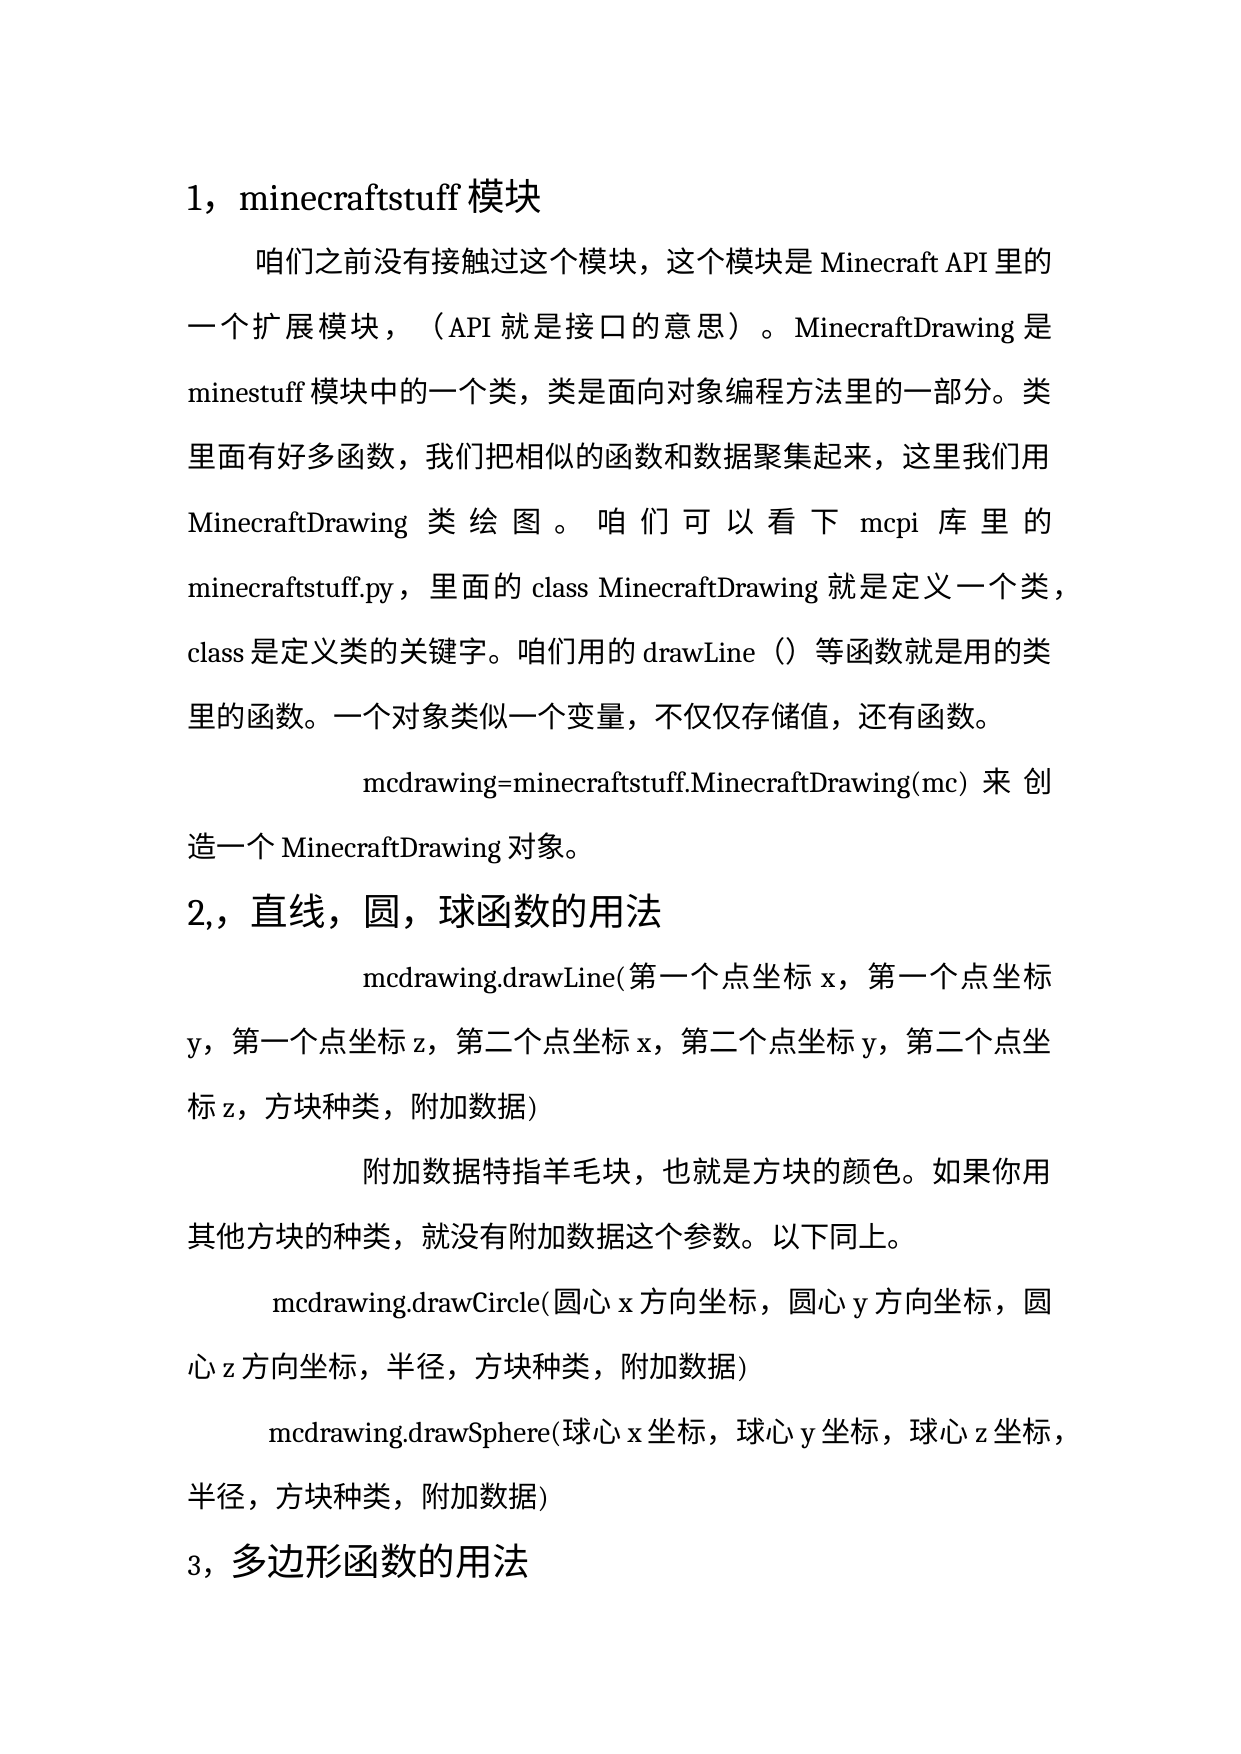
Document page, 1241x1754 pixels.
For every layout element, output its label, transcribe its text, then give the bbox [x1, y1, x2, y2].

text 3，多边形函数的用法 [187, 1527, 1053, 1592]
text 1，minecraftstuff模块 [187, 162, 1053, 227]
text mcdrawing.drawSphere(球心x坐标，球心y坐标，球心z坐标，半径，方块种类，附加数据) [187, 1397, 1053, 1527]
text 2,，直线，圆，球函数的用法 [187, 877, 1053, 942]
text 咱们之前没有接触过这个模块，这个模块是Minecraft API里的一个扩展模块，（API就是接口的意思）。MinecraftDrawing是minestuff模块中的一个类，类是面向对象编程方法里的一部分。类里面有好多函数，我们把相似的函数和数据聚集起来，这里我们用MinecraftDrawing类绘图。咱们可以看下mcpi库里的minecraftstuff.py，里面的class MinecraftDrawing就是定义一个类，class是定义类的关键字。咱们用的drawLine（）等函数就是用的类里的函数。一个对象类似一个变量，不仅仅存储值，还有函数。 [187, 227, 1053, 747]
text mcdrawing=minecraftstuff.MinecraftDrawing(mc)来创造一个MinecraftDrawing对象。 [187, 747, 1053, 877]
text mcdrawing.drawCircle(圆心x方向坐标，圆心y方向坐标，圆心z方向坐标，半径，方块种类，附加数据) [187, 1267, 1053, 1397]
text mcdrawing.drawLine(第一个点坐标x，第一个点坐标y，第一个点坐标z，第二个点坐标x，第二个点坐标y，第二个点坐标z，方块种类，附加数据) [187, 942, 1053, 1137]
text 附加数据特指羊毛块，也就是方块的颜色。如果你用其他方块的种类，就没有附加数据这个参数。以下同上。 [187, 1137, 1053, 1267]
